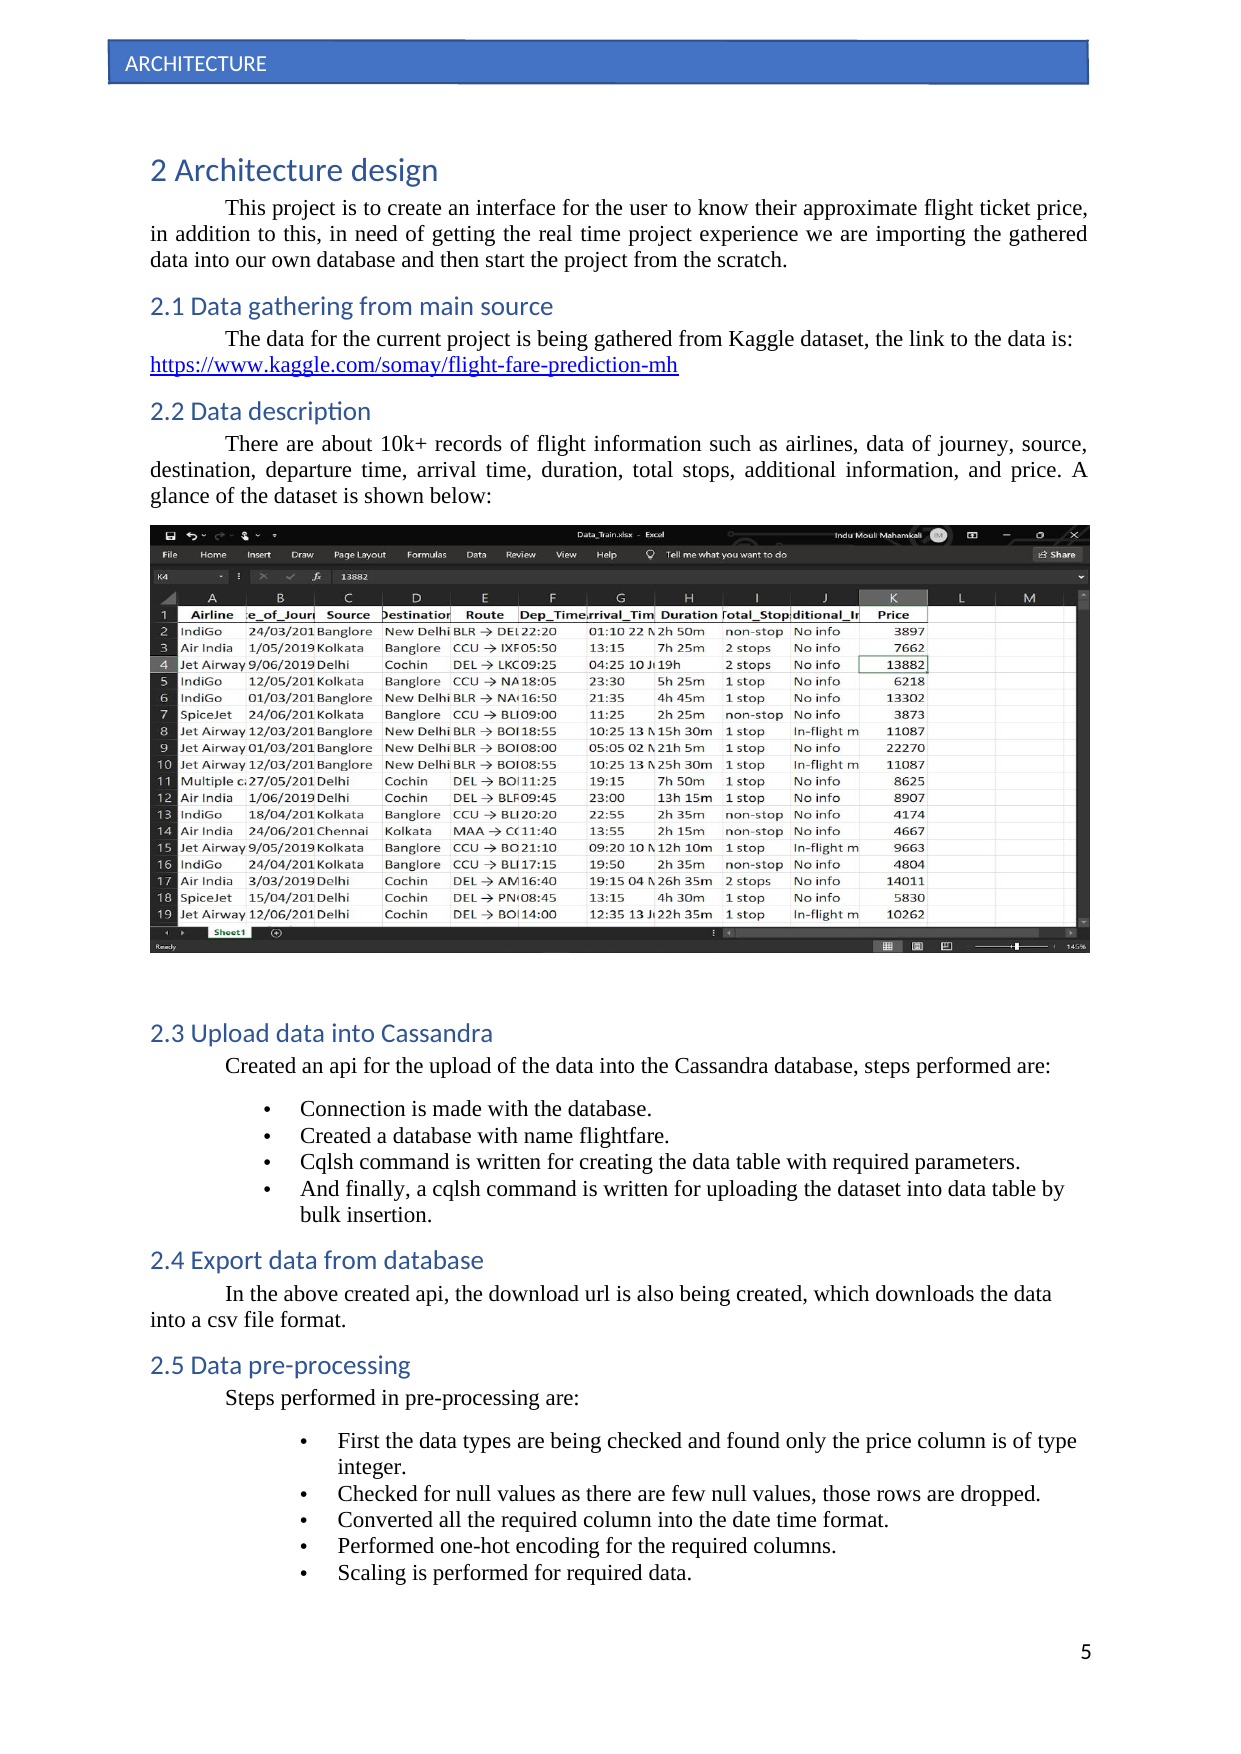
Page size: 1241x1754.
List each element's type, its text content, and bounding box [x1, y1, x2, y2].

list And finally, a cqlsh command is written for uploading the dataset into data table by bulk insertion. [263, 1175, 1089, 1227]
picture [150, 525, 1090, 953]
text 2.1 Data gathering from main source [150, 289, 1092, 322]
text 2.3 Upload data into Cassandra [150, 1017, 1092, 1049]
list Performed one-hot encoding for the required columns. [300, 1532, 1092, 1558]
text 5 [125, 1637, 1092, 1665]
list Converted all the required column into the date time format. [300, 1506, 1092, 1532]
text The data for the current project is being gathered from Kaggle dataset, the link to the data is: [225, 325, 1092, 351]
text This project is to create an interface for the user to know their approximate flight ticket price, in addition to this, in need of getting the real time project experience we are importing the gathered data into our own database and then start the project from the scratch. [150, 195, 1089, 272]
list Checked for null values as there are few null values, those rows are dropped. [300, 1480, 1092, 1506]
text Created an api for the upload of the data into the Cassandra database, steps performed are: [225, 1053, 1092, 1079]
text Steps performed in pre-processing are: [225, 1384, 1092, 1411]
text 2.2 Data description [150, 394, 1092, 427]
list Scaling is performed for required data. [300, 1558, 1092, 1585]
list First the data types are being checked and found only the price column is of type integer. [300, 1428, 1089, 1480]
text 2 Architecture design [150, 149, 1092, 190]
text https://www.kaggle.com/somay/flight-fare-prediction-mh [150, 351, 1092, 378]
text In the above created api, the download url is also being created, which downloads the data into a csv file format. [150, 1280, 1089, 1332]
text 2.5 Data pre-processing [150, 1348, 1092, 1381]
list Connection is made with the database. [263, 1095, 1092, 1122]
list Cqlsh command is written for creating the data table with required parameters. [263, 1148, 1092, 1174]
text 2.4 Export data from database [150, 1243, 1092, 1276]
list Created a database with name flightfare. [263, 1122, 1092, 1148]
text ARCHITECTURE [125, 49, 1092, 77]
text There are about 10k+ records of flight information such as airlines, data of journey, source, destination, departure time, arrival time, duration, total stops, additional information, and price. A glance of the dataset is shown below: [150, 431, 1089, 508]
